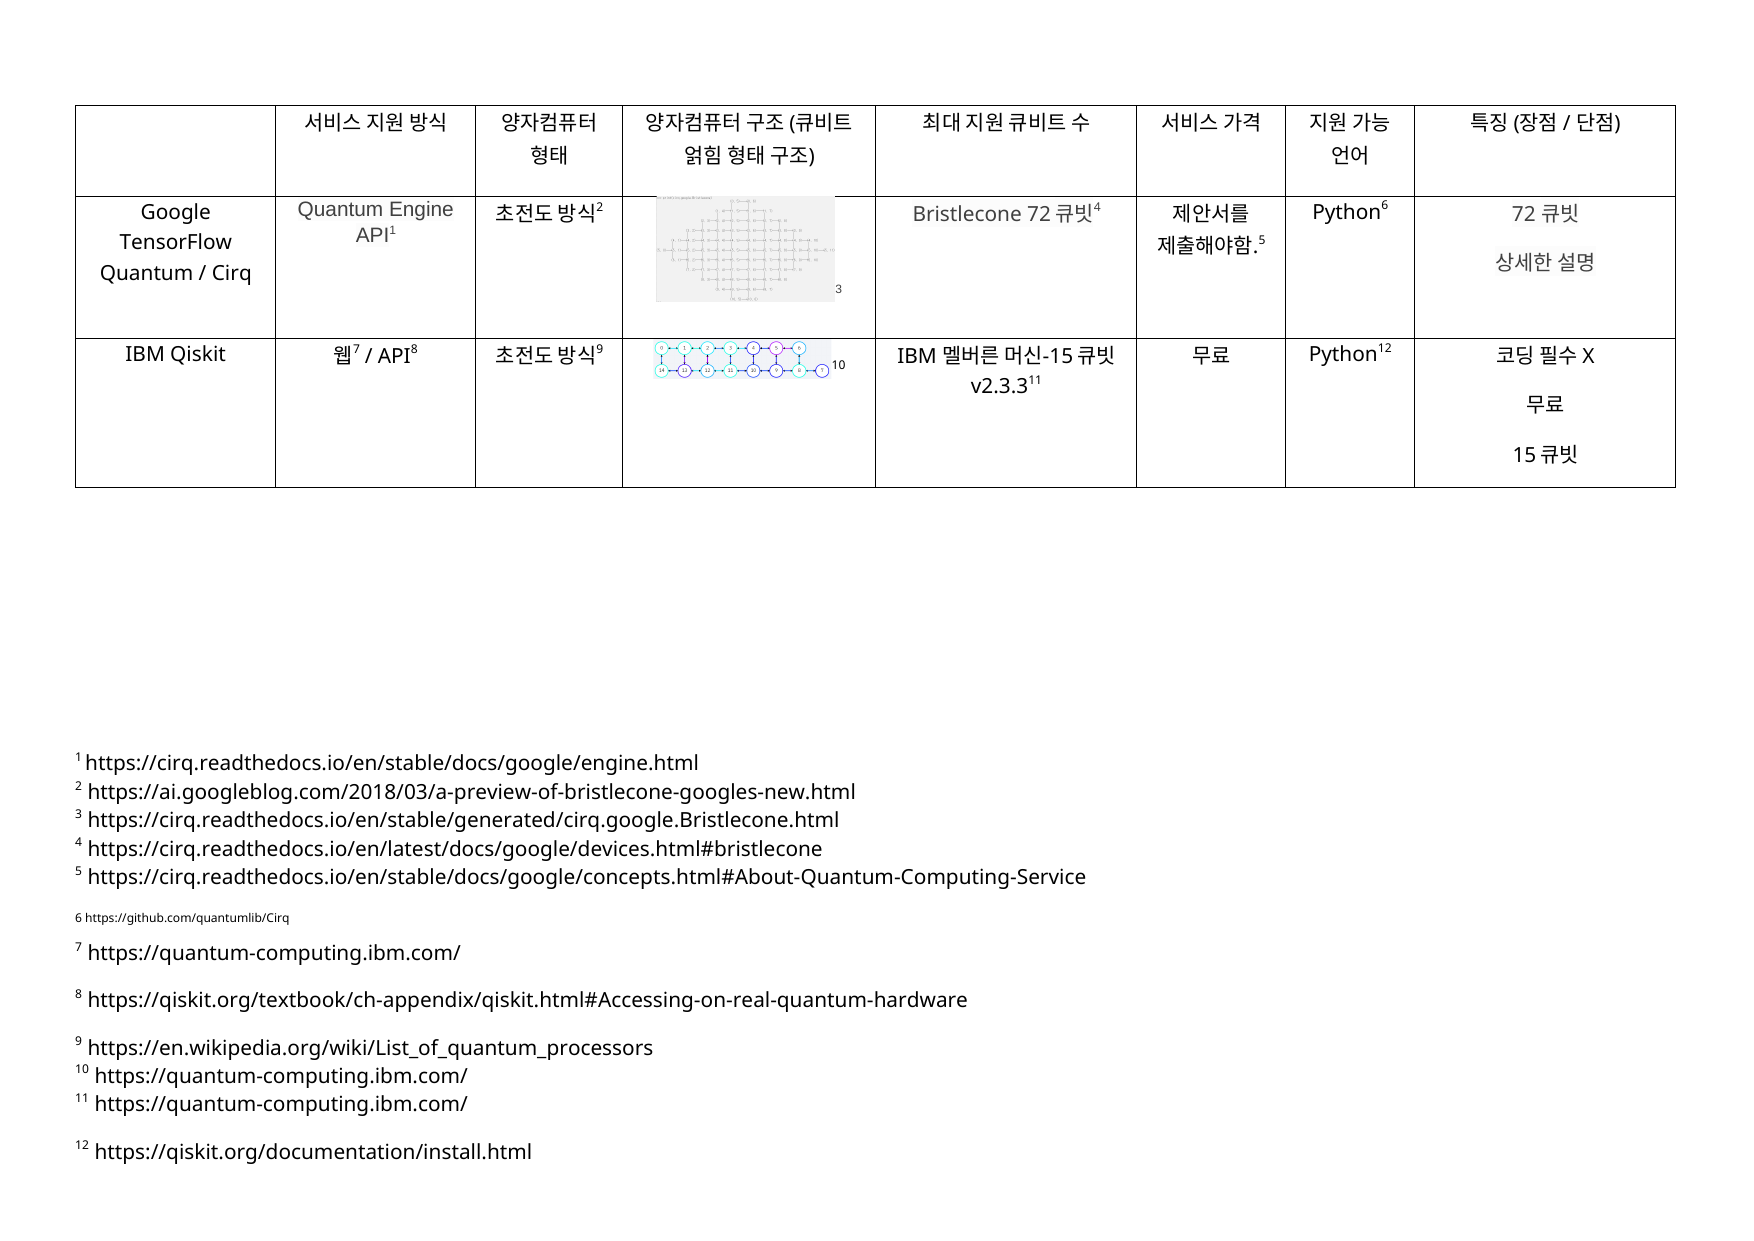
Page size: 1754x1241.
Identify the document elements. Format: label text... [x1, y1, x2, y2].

picture [656, 196, 835, 302]
table_cell 초전도 방식 [476, 197, 622, 338]
table_cell [1415, 197, 1675, 338]
table_cell Google TensorFlow Quantum / Cirq [76, 197, 275, 338]
table_cell [623, 197, 875, 338]
table_header 서비스 가격 [1137, 106, 1285, 196]
table_header 양자컴퓨터 구조 (큐비트 얽힘 형태 구조) [623, 106, 875, 196]
table_header 서비스 지원 방식 [276, 106, 475, 196]
table_cell Python [1286, 339, 1414, 487]
picture [653, 339, 832, 379]
table_cell IBM Qiskit [76, 339, 275, 487]
table_header 최대 지원 큐비트 수 [876, 106, 1136, 196]
table_cell Bristlecone 72큐빗 [876, 197, 1136, 338]
table_cell 제안서를 제출해야함. [1137, 197, 1285, 338]
table_cell Python [1286, 197, 1414, 338]
table_cell 코딩 필수X 무료 15큐빗 [1415, 339, 1675, 487]
table_header [76, 106, 275, 196]
table_cell IBM 멜버른 머신-15큐빗 v2.3.3 [876, 339, 1136, 487]
table_cell 웹 / API [276, 339, 475, 487]
table_header 지원 가능 언어 [1286, 106, 1414, 196]
table_cell [623, 339, 875, 487]
table_header 양자컴퓨터 형태 [476, 106, 622, 196]
table_cell 초전도 방식 [476, 339, 622, 487]
table_cell 무료 [1137, 339, 1285, 487]
table_cell Quantum Engine API [276, 197, 475, 338]
table_header 특징 (장점 / 단점) [1415, 106, 1675, 196]
